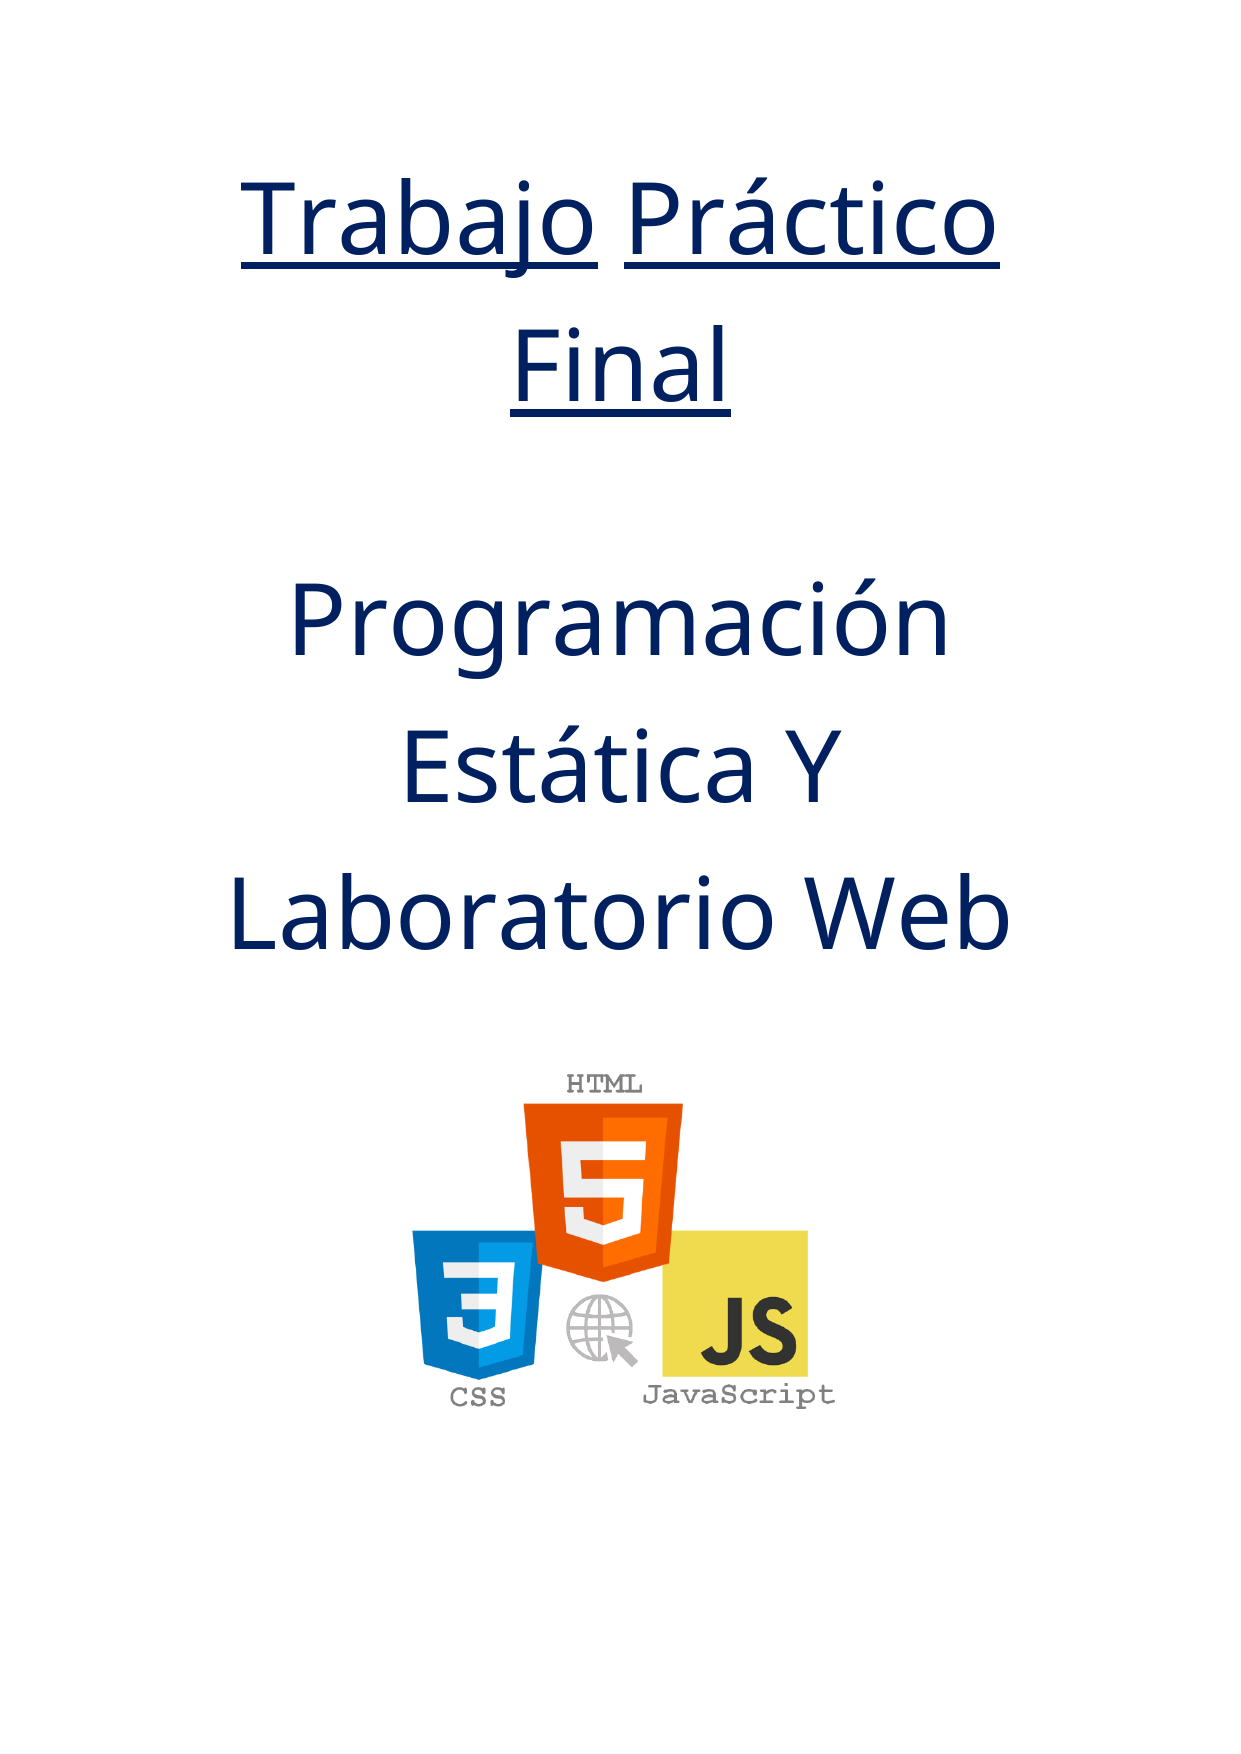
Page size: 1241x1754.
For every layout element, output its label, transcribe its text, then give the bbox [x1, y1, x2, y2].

text Trabajo Práctico Final [177, 148, 1063, 431]
picture [378, 1053, 862, 1439]
text Programación Estática Y Laboratorio Web [177, 549, 1063, 979]
